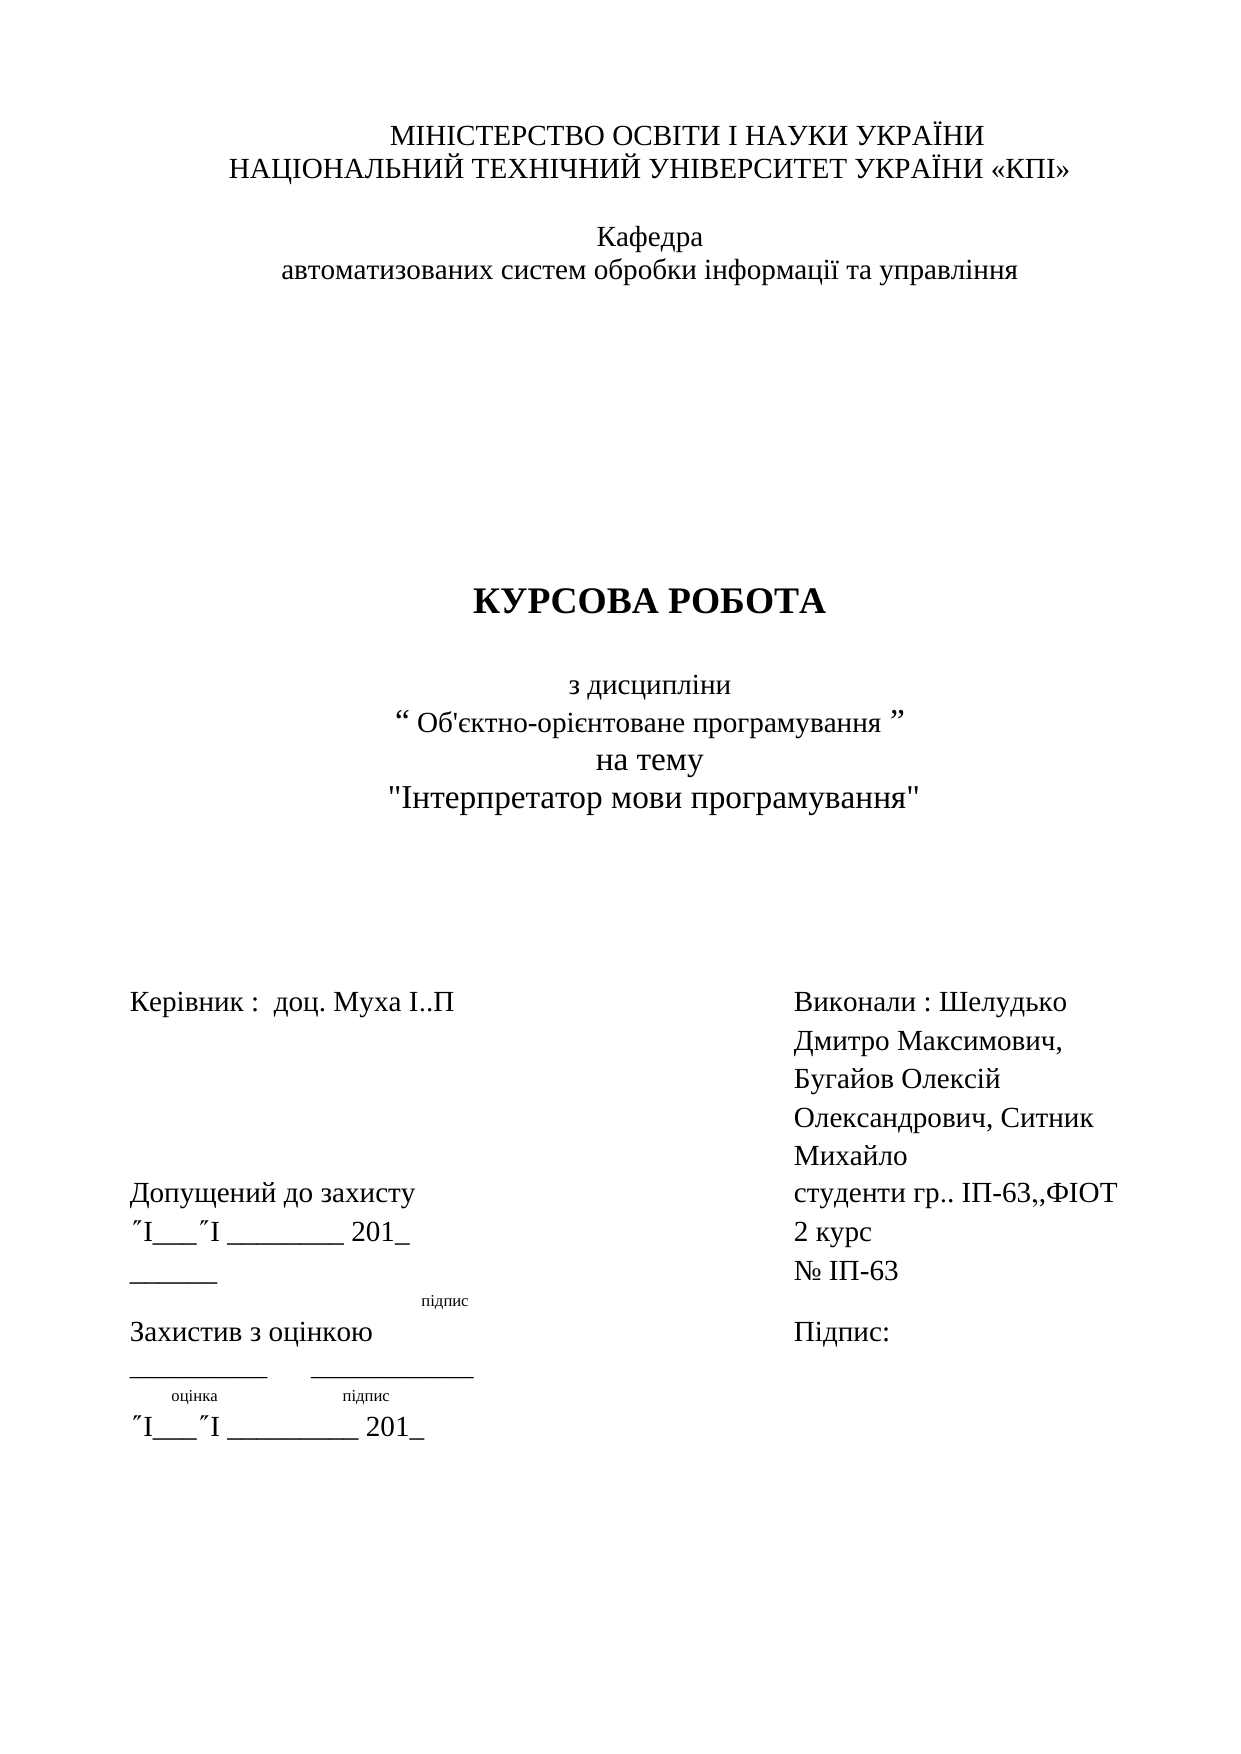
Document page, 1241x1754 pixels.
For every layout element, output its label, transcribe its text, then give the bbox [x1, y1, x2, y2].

text НАЦІОНАЛЬНИЙ ТЕХНІЧНИЙ УНІВЕРСИТЕТ УКРАЇНИ «КПІ» [118, 152, 1181, 185]
text автоматизованих систем обробки інформації та управління [118, 252, 1181, 286]
text “ Об'єктно-орієнтоване програмування ” [118, 701, 1181, 739]
text Кафедра [118, 219, 1181, 252]
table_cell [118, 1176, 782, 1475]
text КУРСОВА РОБОТА [118, 578, 1181, 621]
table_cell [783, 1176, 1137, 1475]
text "Інтерпретатор мови програмування" [118, 777, 1181, 816]
text з дисципліни [118, 667, 1181, 701]
text на тему [118, 739, 1181, 777]
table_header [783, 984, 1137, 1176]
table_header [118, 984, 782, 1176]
text МІНІСТЕРСТВО ОСВІТИ І НАУКИ УКРАЇНИ [118, 118, 1181, 152]
